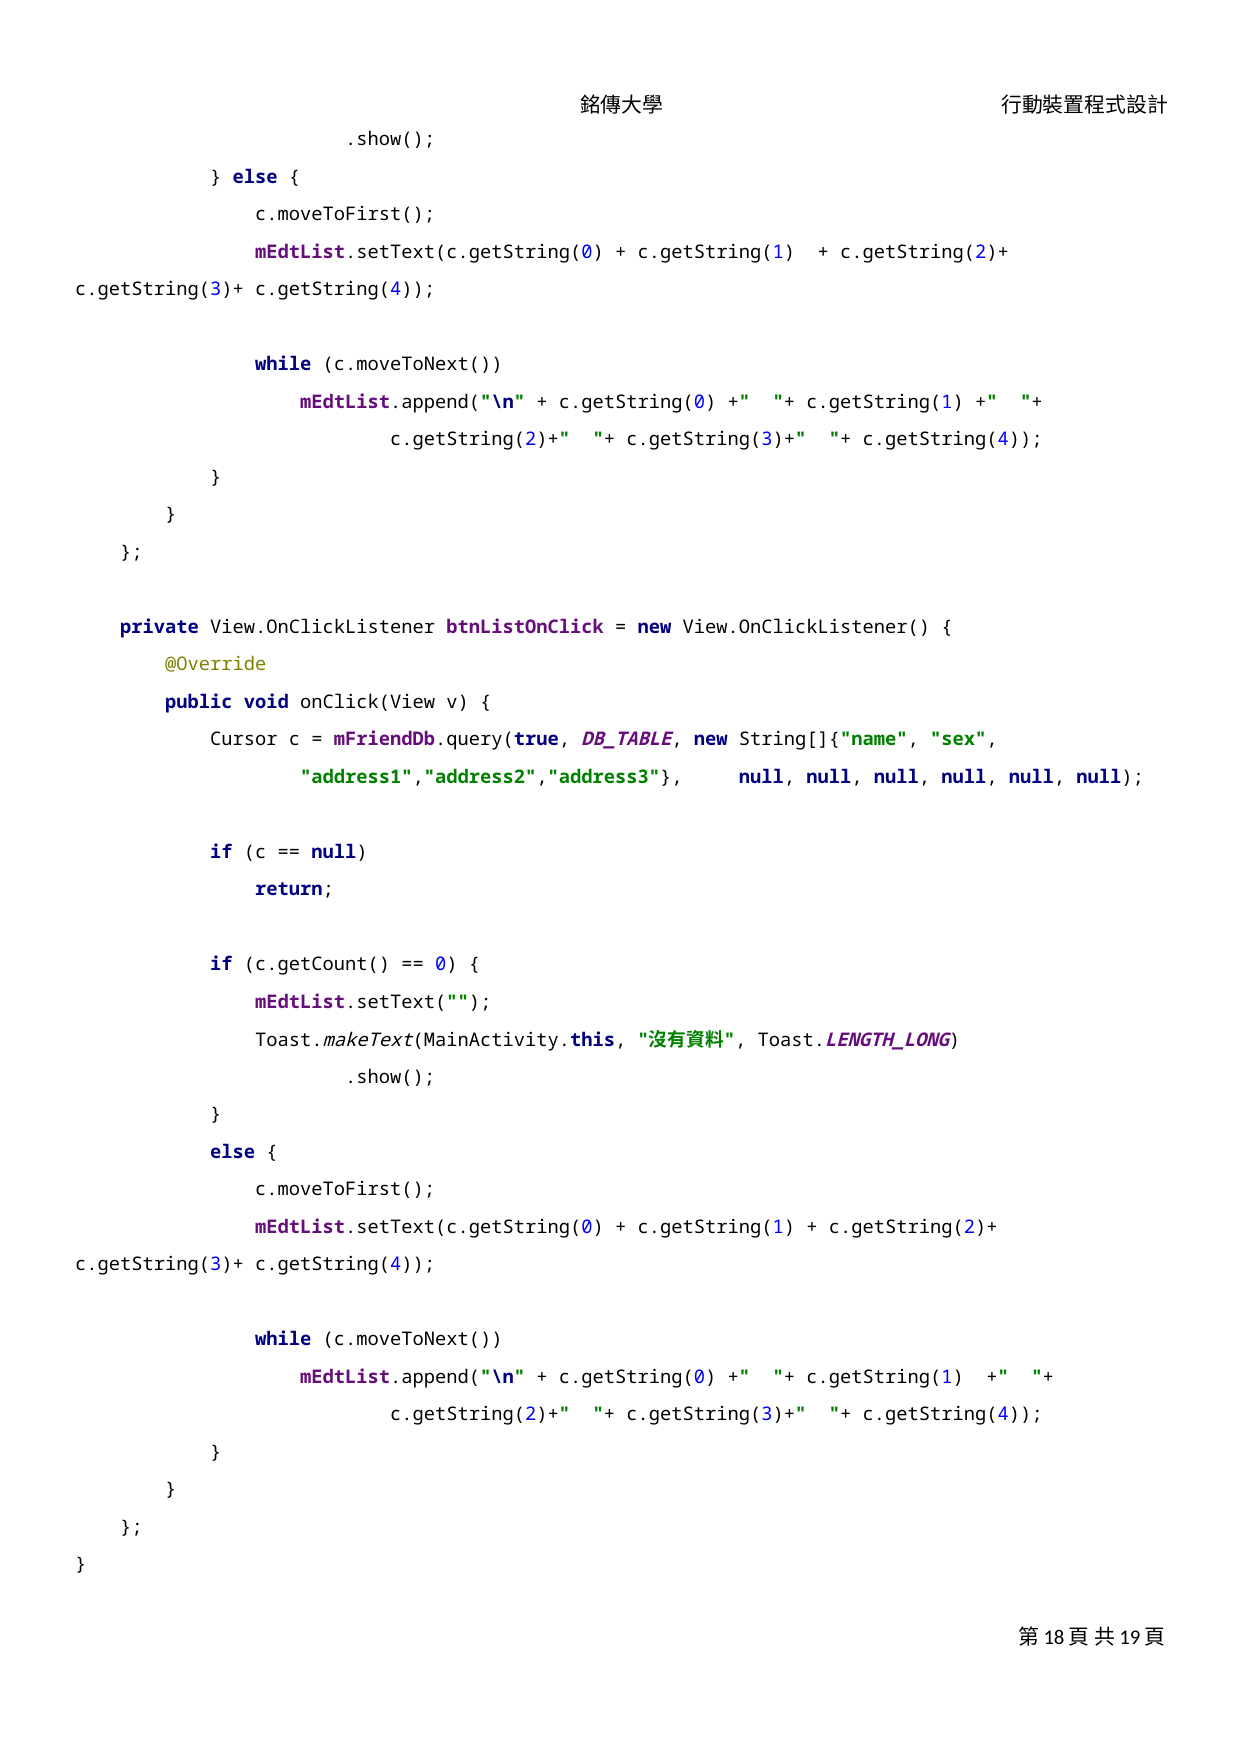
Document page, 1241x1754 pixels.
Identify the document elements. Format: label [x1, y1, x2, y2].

text [75, 119, 1165, 1582]
